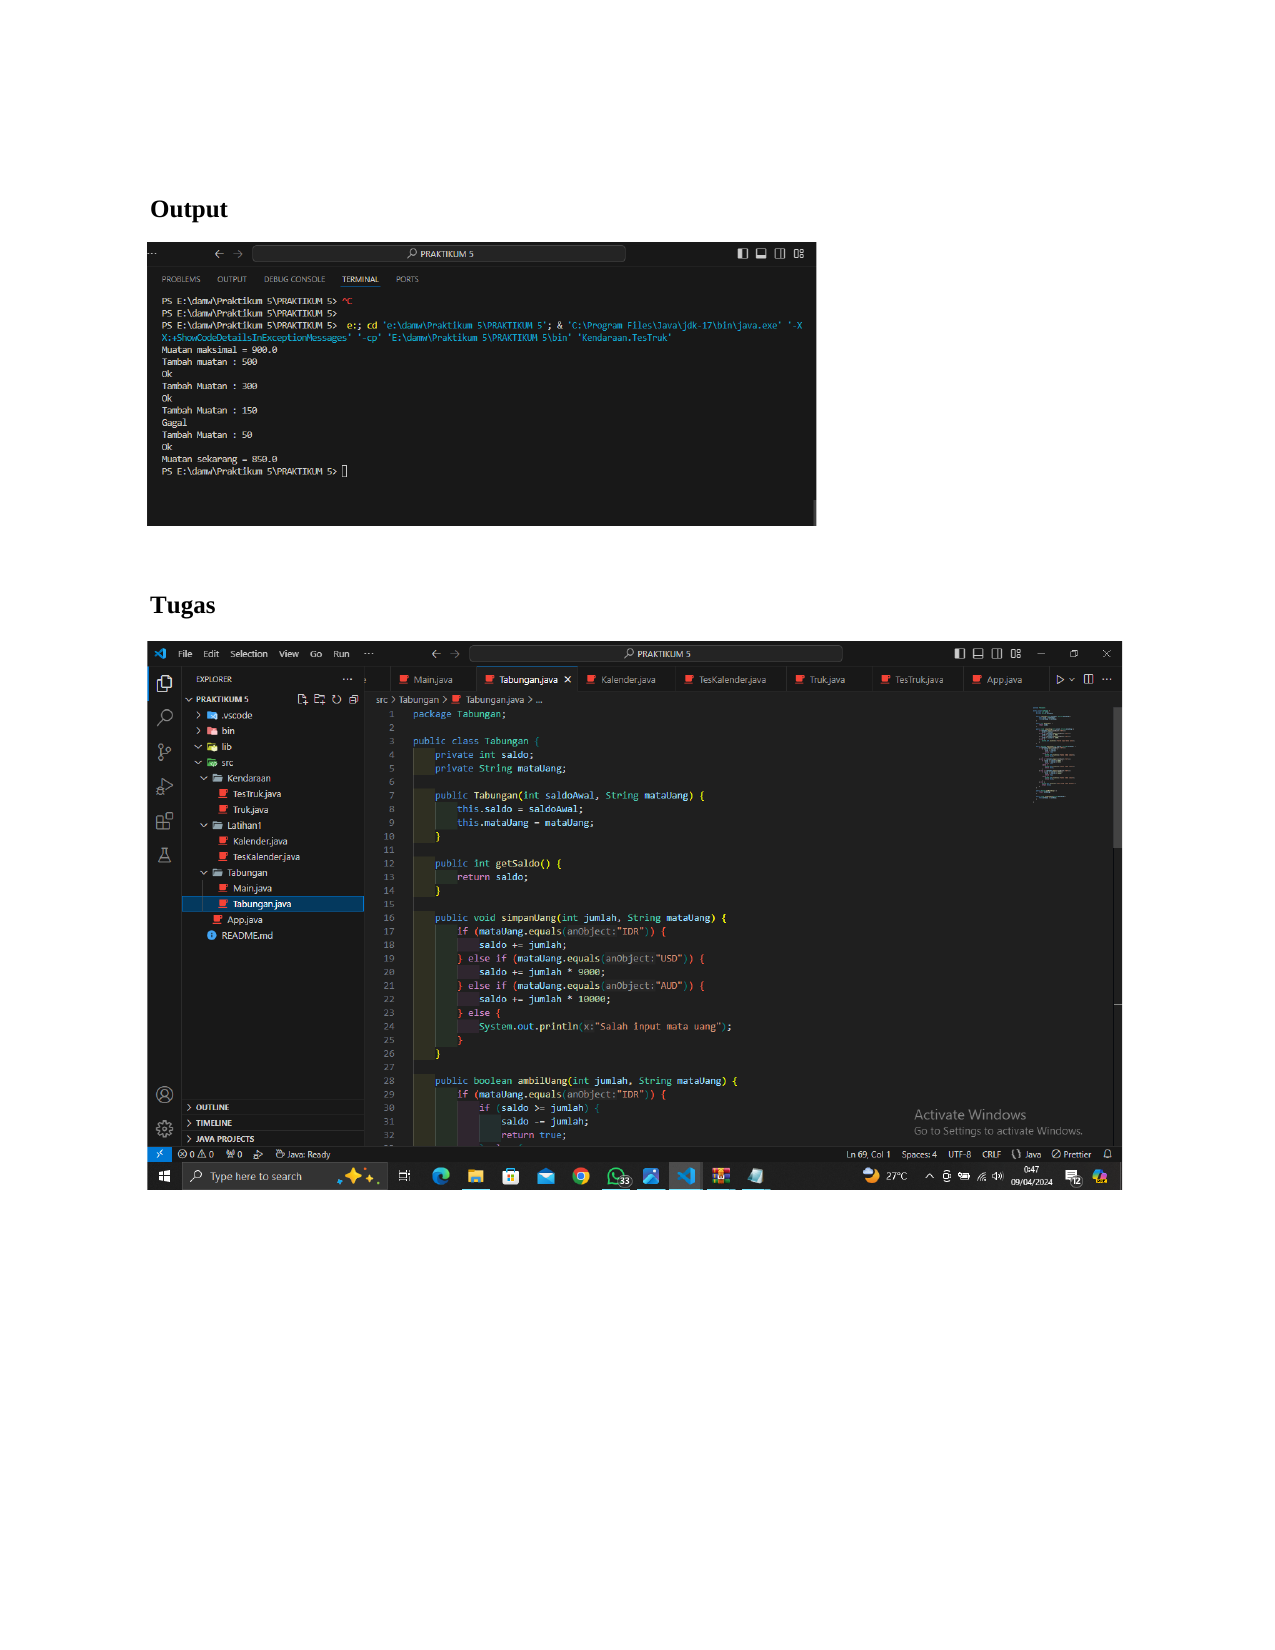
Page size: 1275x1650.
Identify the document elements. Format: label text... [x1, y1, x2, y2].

text Tugas [150, 591, 1125, 619]
picture [147, 242, 817, 526]
picture [147, 641, 1123, 1190]
text Output [150, 194, 1125, 223]
